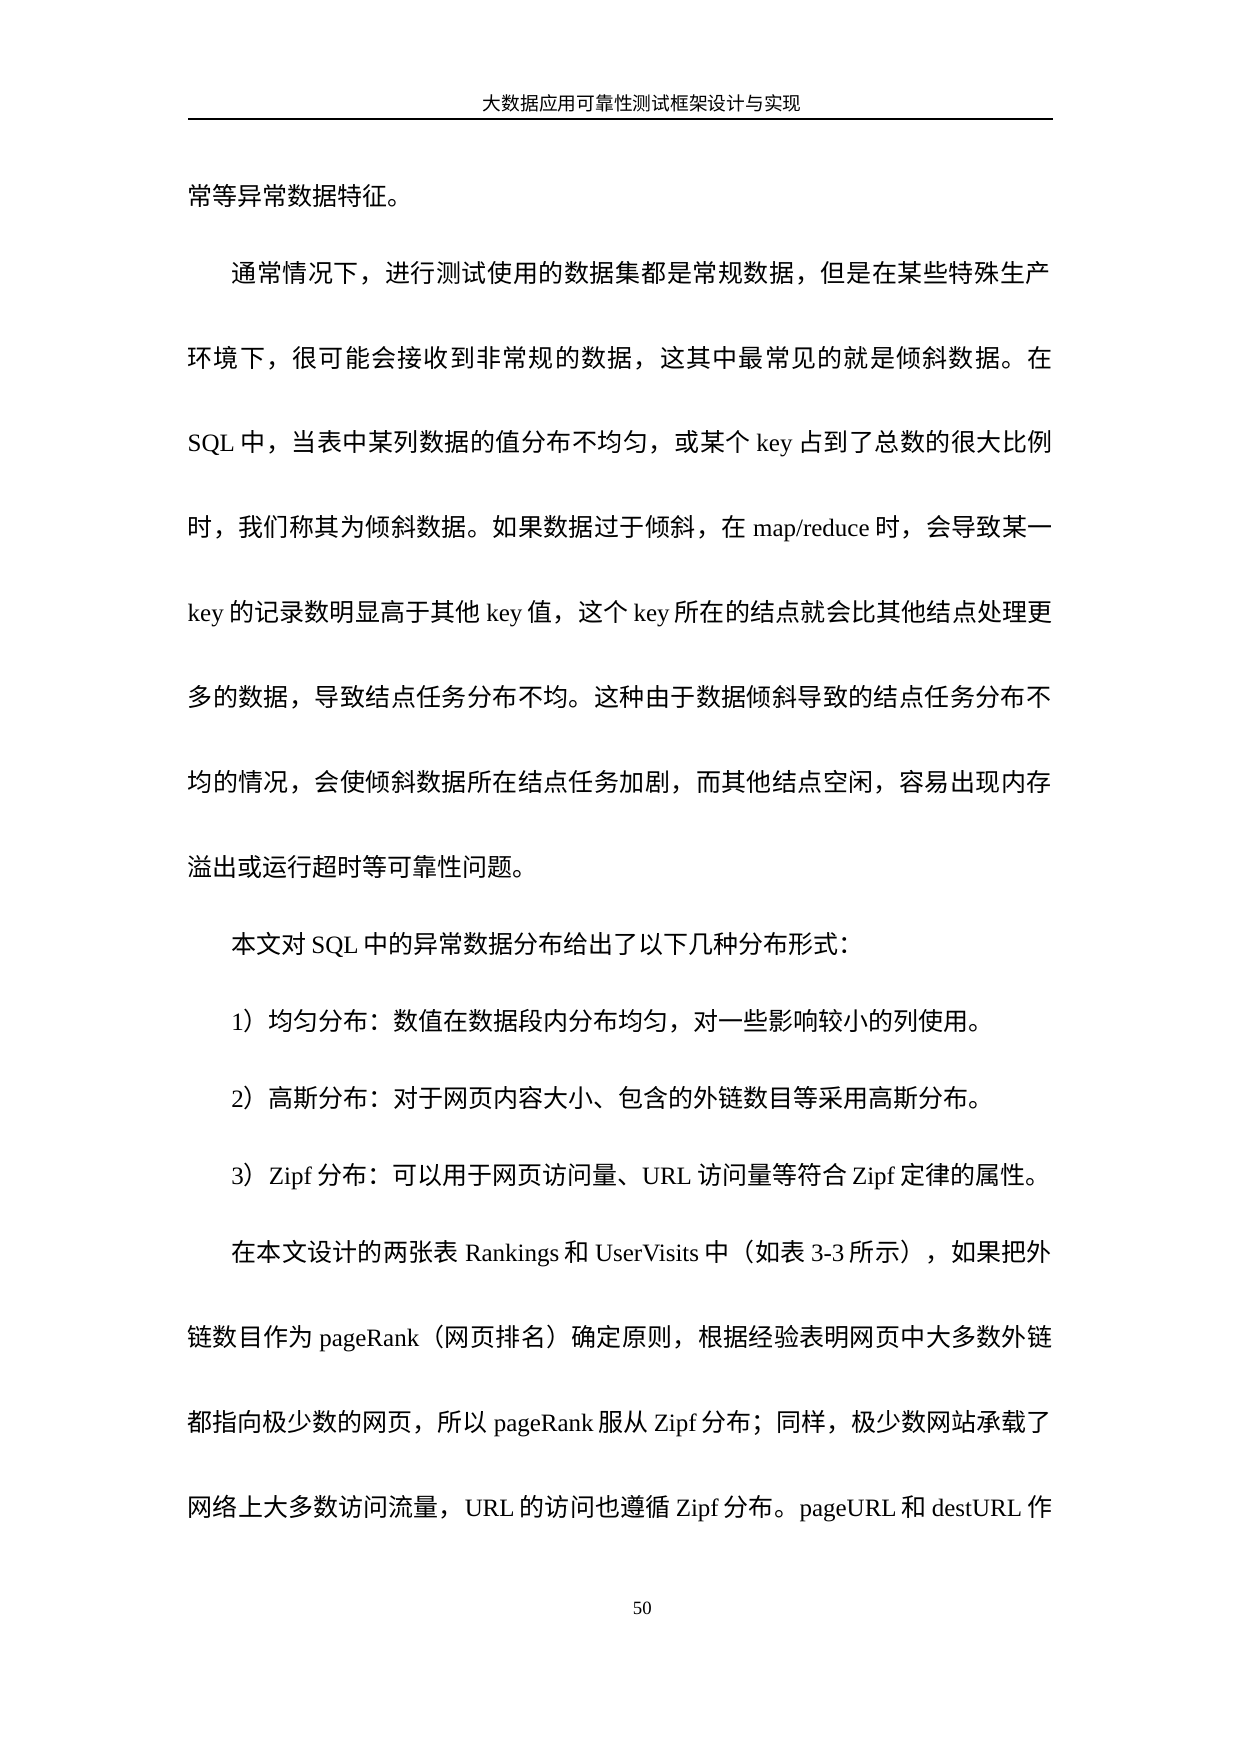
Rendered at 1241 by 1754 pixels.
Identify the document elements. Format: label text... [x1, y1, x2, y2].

text 通常情况下，进行测试使用的数据集都是常规数据，但是在某些特殊生产环境下，很可能会接收到非常规的数据，这其中最常见的就是倾斜数据。在SQL中，当表中某列数据的值分布不均匀，或某个key占到了总数的很大比例时，我们称其为倾斜数据。如果数据过于倾斜，在map/reduce时，会导致某一key的记录数明显高于其他key值，这个key所在的结点就会比其他结点处理更多的数据，导致结点任务分布不均。这种由于数据倾斜导致的结点任务分布不均的情况，会使倾斜数据所在结点任务加剧，而其他结点空闲，容易出现内存溢出或运行超时等可靠性问题。 [187, 237, 1053, 899]
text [187, 160, 1053, 228]
text 1）均匀分布：数值在数据段内分布均匀，对一些影响较小的列使用。 [187, 986, 1053, 1053]
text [187, 1216, 1053, 1539]
text 本文对SQL中的异常数据分布给出了以下几种分布形式： [187, 908, 1053, 976]
text 2）高斯分布：对于网页内容大小、包含的外链数目等采用高斯分布。 [187, 1062, 1053, 1130]
text 3）Zipf分布：可以用于网页访问量、URL访问量等符合Zipf定律的属性。 [187, 1139, 1053, 1207]
